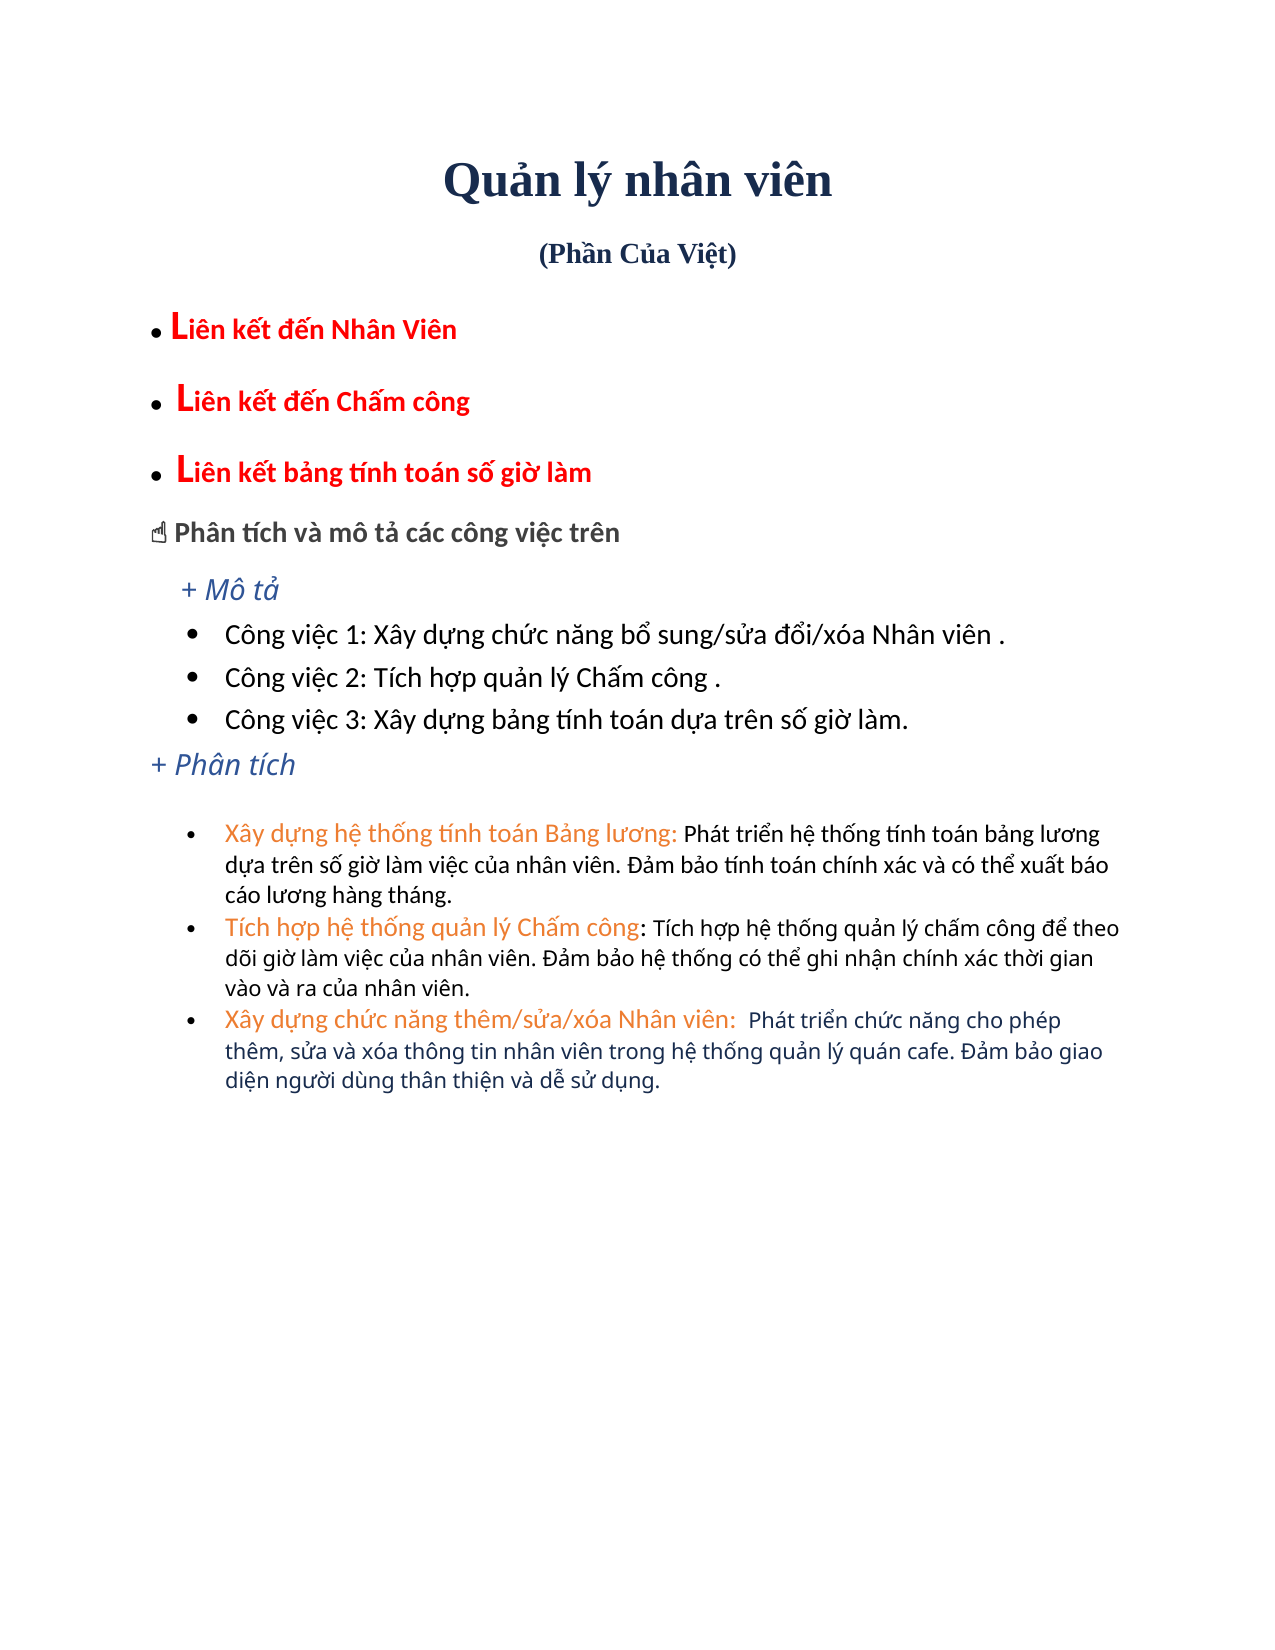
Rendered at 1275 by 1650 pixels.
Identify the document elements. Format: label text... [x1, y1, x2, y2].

subtitle + Mô tả [150, 569, 1125, 609]
subtitle Công việc 3: Xây dựng bảng tính toán dựa trên số giờ làm. [187, 701, 1125, 737]
subtitle Công việc 2: Tích hợp quản lý Chấm công . [187, 659, 1125, 694]
text Phân tích và mô tả các công việc trên [150, 514, 1125, 550]
text Liên kết bảng tính toán số giờ làm [150, 442, 1125, 493]
text Quản lý nhân viên [150, 150, 1125, 207]
list Xây dựng hệ thống tính toán Bảng lương: Phát triển hệ thống tính toán bảng lương dựa trên số giờ làm việc của nhân viên. Đảm bảo tính toán chính xác và có thể xuất báo cáo lương hàng tháng. [187, 816, 1125, 910]
text (Phần Của Việt) [150, 237, 1125, 270]
subtitle + Phân tích [150, 744, 1125, 784]
subtitle Công việc 1: Xây dựng chức năng bổ sung/sửa đổi/xóa Nhân viên . [187, 616, 1125, 652]
text Liên kết đến Nhân Viên [150, 299, 1125, 350]
list Xây dựng chức năng thêm/sửa/xóa Nhân viên: Phát triển chức năng cho phép thêm, sửa và xóa thông tin nhân viên trong hệ thống quản lý quán cafe. Đảm bảo giao diện người dùng thân thiện và dễ sử dụng. [187, 1003, 1125, 1095]
text Liên kết đến Chấm công [150, 371, 1125, 422]
list Tích hợp hệ thống quản lý Chấm công: Tích hợp hệ thống quản lý chấm công để theo dõi giờ làm việc của nhân viên. Đảm bảo hệ thống có thể ghi nhận chính xác thời gian vào và ra của nhân viên. [187, 910, 1125, 1003]
